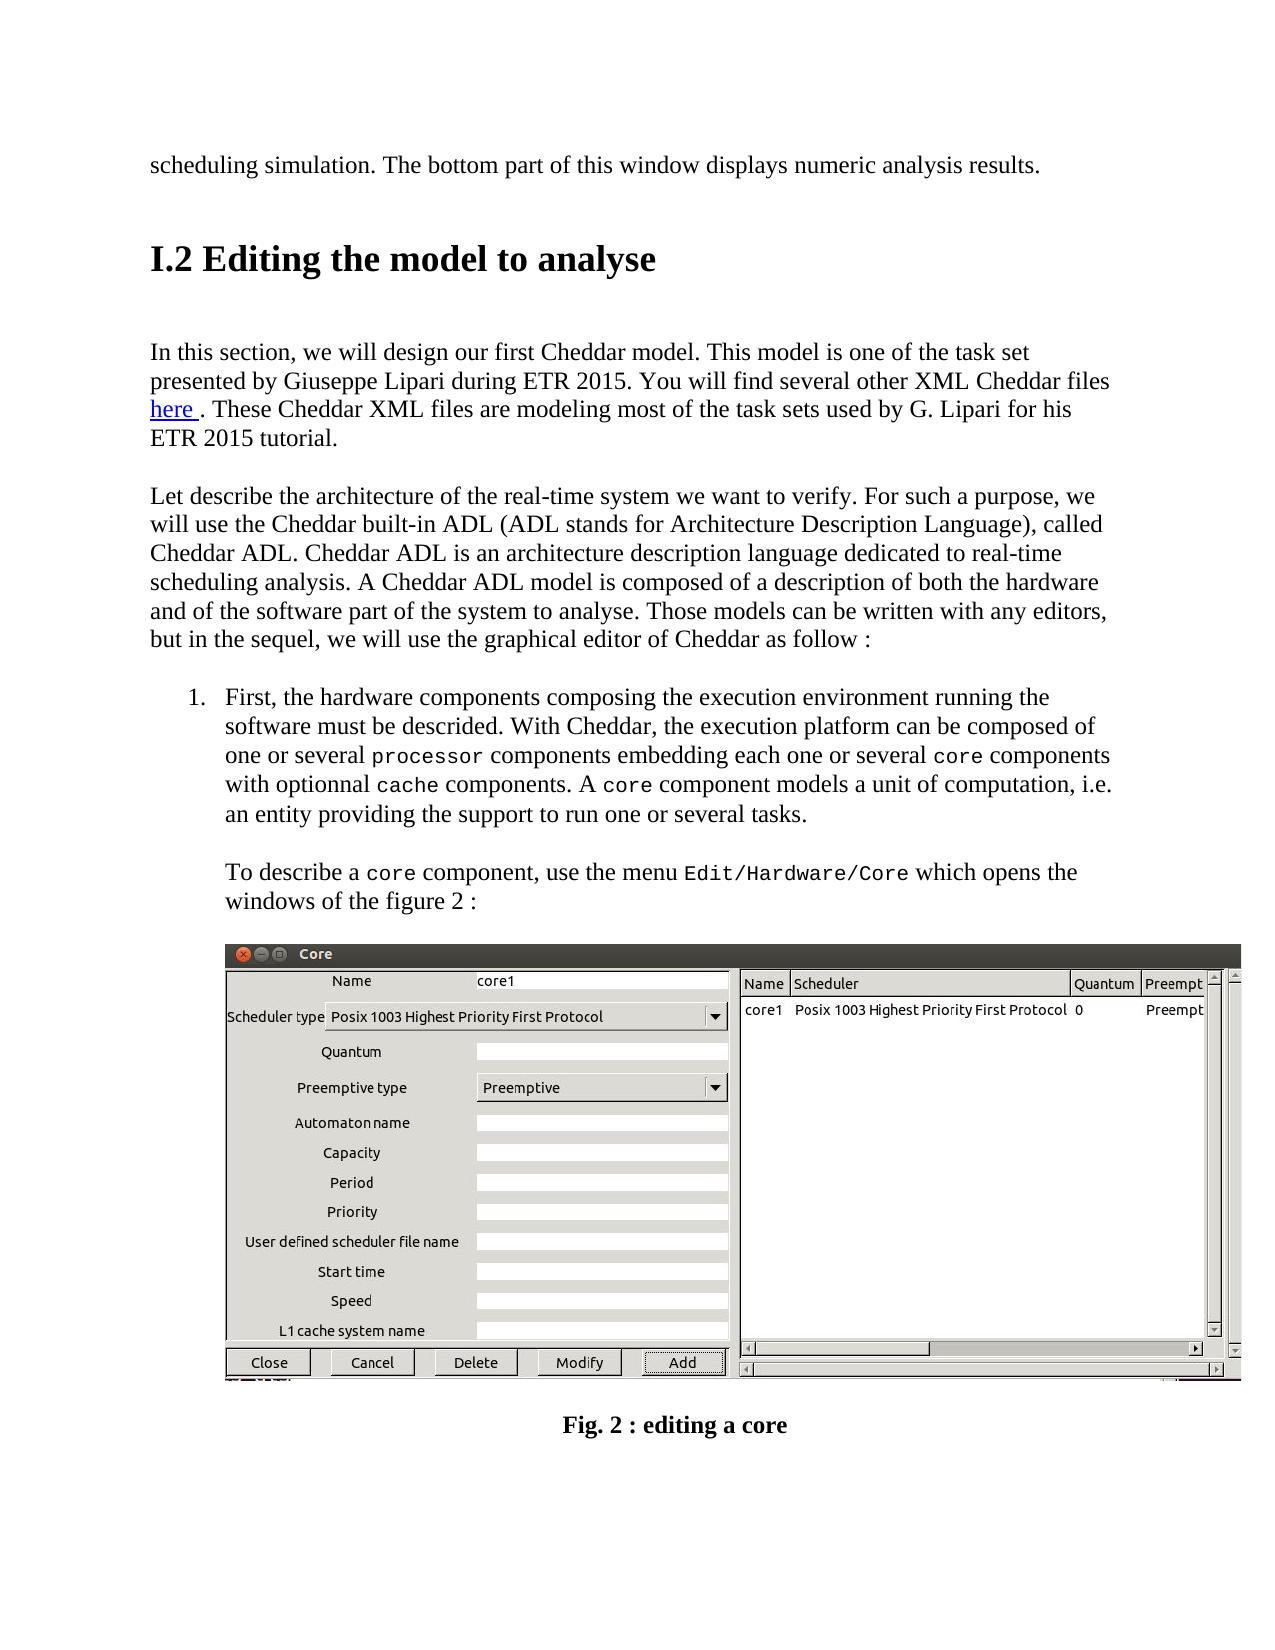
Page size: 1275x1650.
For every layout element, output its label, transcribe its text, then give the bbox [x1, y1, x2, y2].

text In this section, we will design our first Cheddar model. This model is one of the task set presented by Giuseppe Lipari during ETR 2015. You will find several other XML Cheddar files here . These Cheddar XML files are modeling most of the task sets used by G. Lipari for his ETR 2015 tutorial. Let describe the architecture of the real-time system we want to verify. For such a purpose, we will use the Cheddar built-in ADL (ADL stands for Architecture Description Language), called Cheddar ADL. Cheddar ADL is an architecture description language dedicated to real-time scheduling analysis. A Cheddar ADL model is composed of a description of both the hardware and of the software part of the system to analyse. Those models can be written with any editors, but in the sequel, we will use the graphical editor of Cheddar as follow : [150, 308, 1125, 653]
picture [225, 944, 1242, 1381]
text I.2 Editing the model to analyse [150, 236, 1125, 279]
text Fig. 2 : editing a core [225, 1410, 1125, 1438]
list First, the hardware components composing the execution environment running the software must be descrided. With Cheddar, the execution platform can be composed of one or several processor components embedding each one or several core components with optionnal cache components. A core component models a unit of computation, i.e. an entity providing the support to run one or several tasks. To describe a core component, use the menu Edit/Hardware/Core which opens the windows of the figure 2 : [187, 682, 1125, 915]
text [150, 150, 1125, 207]
